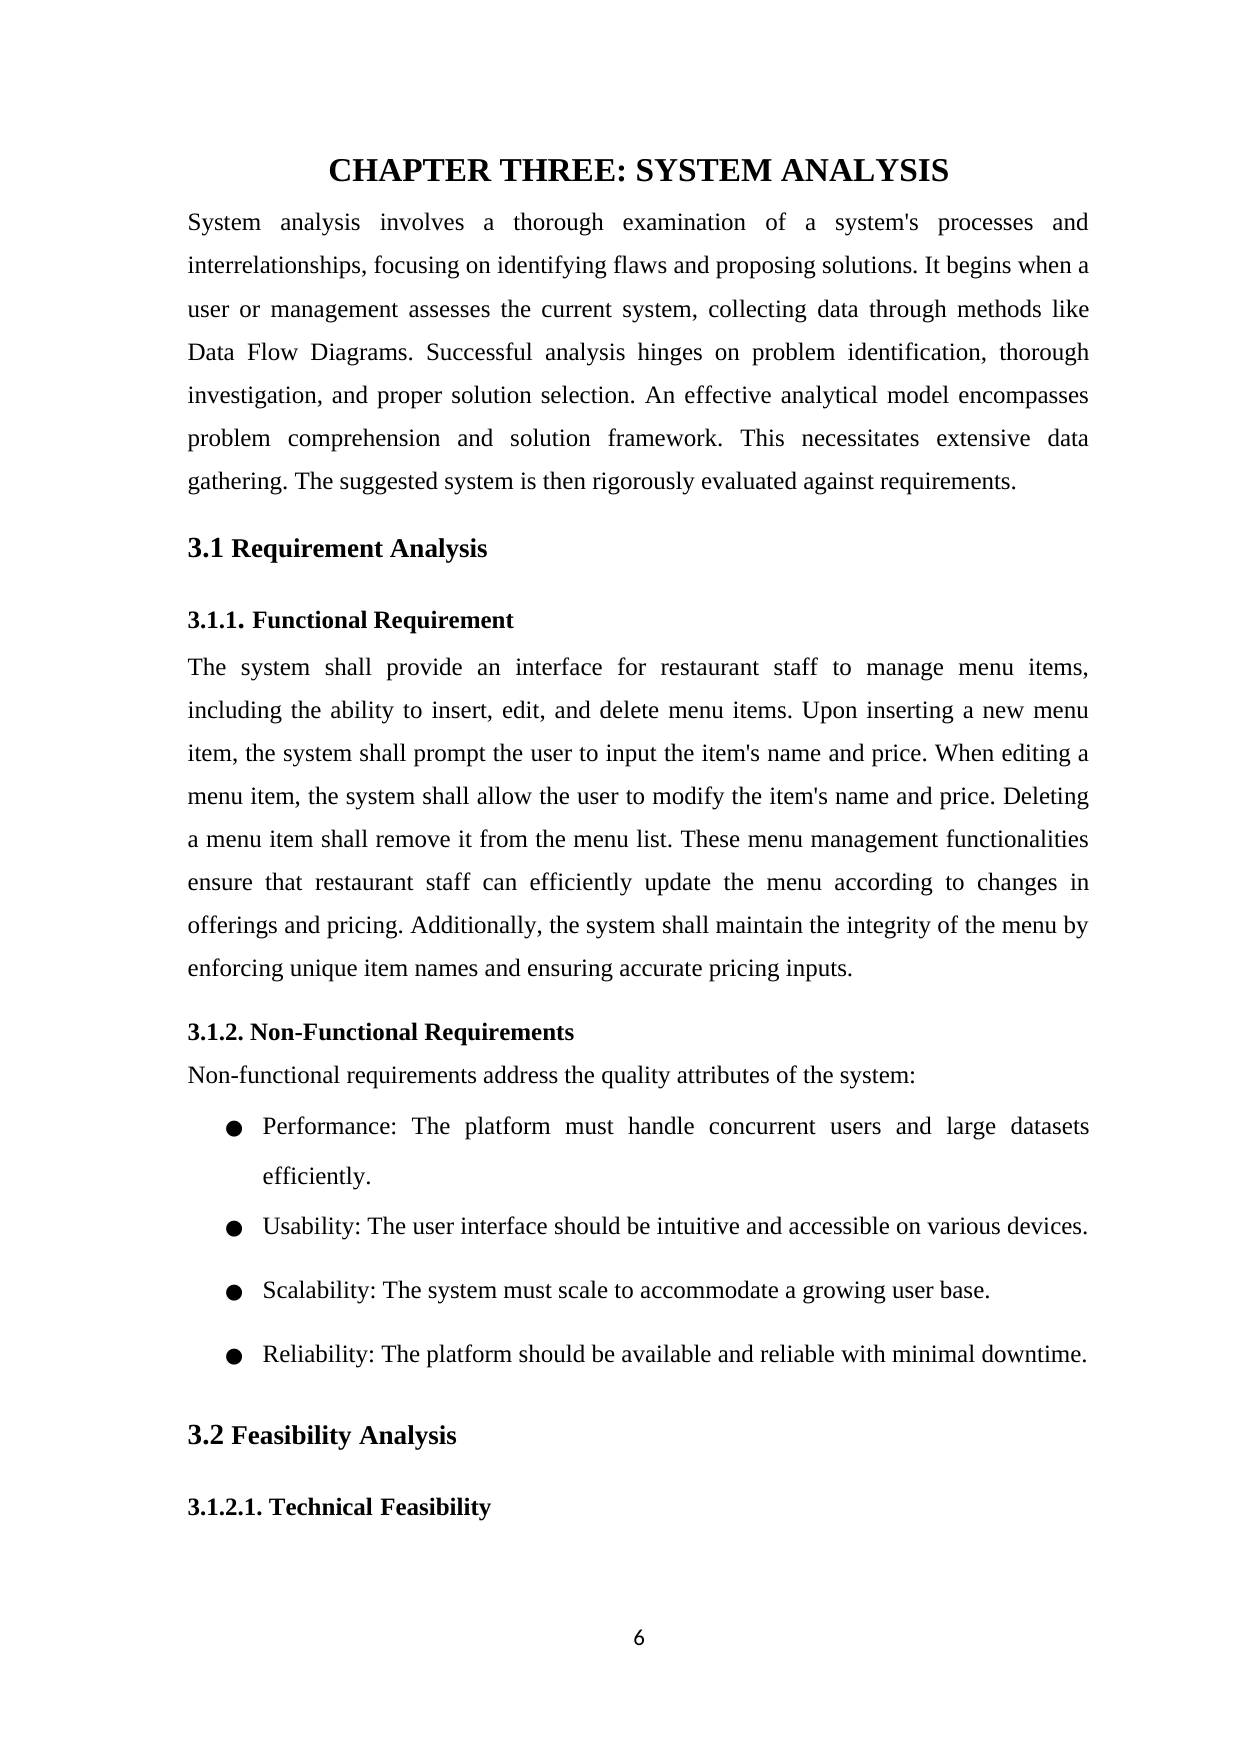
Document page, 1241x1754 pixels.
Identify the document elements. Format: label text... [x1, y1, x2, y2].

list Reliability: The platform should be available and reliable with minimal downtime. [225, 1332, 1090, 1375]
text The system shall provide an interface for restaurant staff to manage menu items, including the ability to insert, edit, and delete menu items. Upon inserting a new menu item, the system shall prompt the user to input the item's name and price. When editing a menu item, the system shall allow the user to modify the item's name and price. Deleting a menu item shall remove it from the menu list. These menu management functionalities ensure that restaurant staff can efficiently update the menu according to changes in offerings and pricing. Additionally, the system shall maintain the integrity of the menu by enforcing unique item names and ensuring accurate pricing inputs. [187, 652, 1090, 982]
text 3.1.2.1. Technical Feasibility [187, 1492, 1090, 1521]
text 3.1.1. Functional Requirement [187, 601, 1090, 635]
text 3.1.2. Non-Functional Requirements [187, 1017, 1090, 1046]
list Performance: The platform must handle concurrent users and large datasets efficiently. [225, 1104, 1090, 1189]
subtitle 3.2 Feasibility Analysis [187, 1417, 1090, 1451]
subtitle CHAPTER THREE: SYSTEM ANALYSIS [187, 150, 1090, 188]
text Non-functional requirements address the quality attributes of the system: [187, 1061, 1090, 1089]
list Scalability: The system must scale to accommodate a growing user base. [225, 1268, 1090, 1311]
list Usability: The user interface should be intuitive and accessible on various devices. [225, 1204, 1090, 1247]
text System analysis involves a thorough examination of a system's processes and interrelationships, focusing on identifying flaws and proposing solutions. It begins when a user or management assesses the current system, collecting data through methods like Data Flow Diagrams. Successful analysis hinges on problem identification, thorough investigation, and proper solution selection. An effective analytical model encompasses problem comprehension and solution framework. This necessitates extensive data gathering. The suggested system is then rigorously evaluated against requirements. [187, 207, 1090, 495]
subtitle 3.1 Requirement Analysis [187, 530, 1090, 564]
